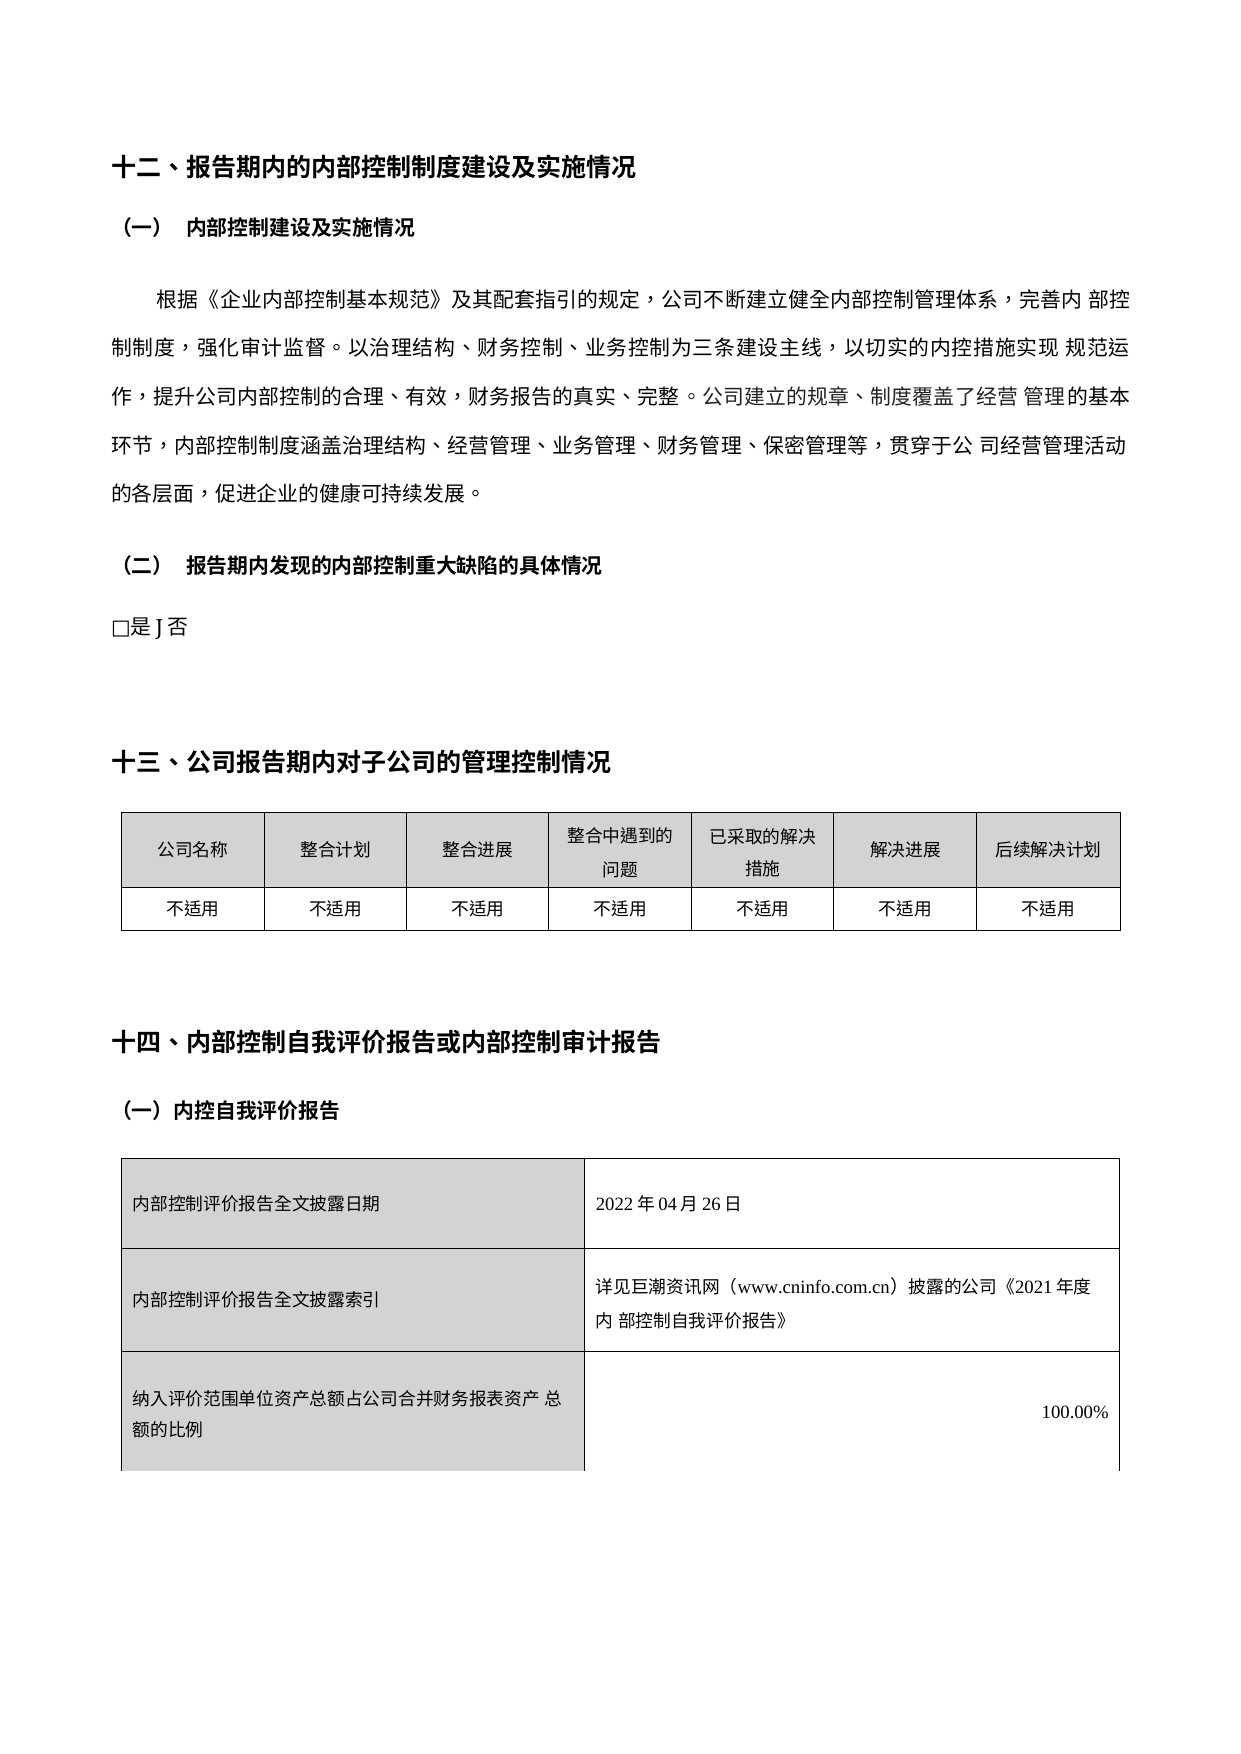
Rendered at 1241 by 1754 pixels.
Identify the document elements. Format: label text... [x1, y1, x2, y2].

subtitle （一） 内部控制建设及实施情况 [111, 197, 1130, 245]
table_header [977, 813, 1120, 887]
subtitle 十三、公司报告期内对子公司的管理控制情况 [111, 744, 1130, 778]
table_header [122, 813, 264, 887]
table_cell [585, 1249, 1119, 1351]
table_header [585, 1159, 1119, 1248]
text 根据《企业内部控制基本规范》及其配套指引的规定，公司不断建立健全内部控制管理体系，完善内 部控制制度，强化审计监督。以治理结构、财务控制、业务控制为三条建设主线，以切实的内控措施实现 规范运作，提升公司内部控制的合理、有效，财务报告的真实、完整。公司建立的规章、制度覆盖了经营 管理的基本环节，内部控制制度涵盖治理结构、经营管理、业务管理、财务管理、保密管理等，贯穿于公 司经营管理活动的各层面，促进企业的健康可持续发展。 [111, 268, 1130, 511]
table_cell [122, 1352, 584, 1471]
subtitle 十四、内部控制自我评价报告或内部控制审计报告 [111, 1024, 1130, 1058]
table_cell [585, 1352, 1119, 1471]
subtitle （二） 报告期内发现的内部控制重大缺陷的具体情况 [111, 534, 1130, 583]
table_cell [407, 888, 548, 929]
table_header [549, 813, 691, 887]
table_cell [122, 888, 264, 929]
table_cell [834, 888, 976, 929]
subtitle 十二、报告期内的内部控制制度建设及实施情况 [111, 150, 1130, 184]
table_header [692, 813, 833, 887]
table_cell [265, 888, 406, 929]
subtitle （一）内控自我评价报告 [111, 1096, 1130, 1124]
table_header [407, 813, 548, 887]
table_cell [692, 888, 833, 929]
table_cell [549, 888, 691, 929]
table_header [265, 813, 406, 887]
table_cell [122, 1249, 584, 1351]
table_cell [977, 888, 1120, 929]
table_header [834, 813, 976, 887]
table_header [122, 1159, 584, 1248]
text □是J否 [111, 596, 1130, 644]
